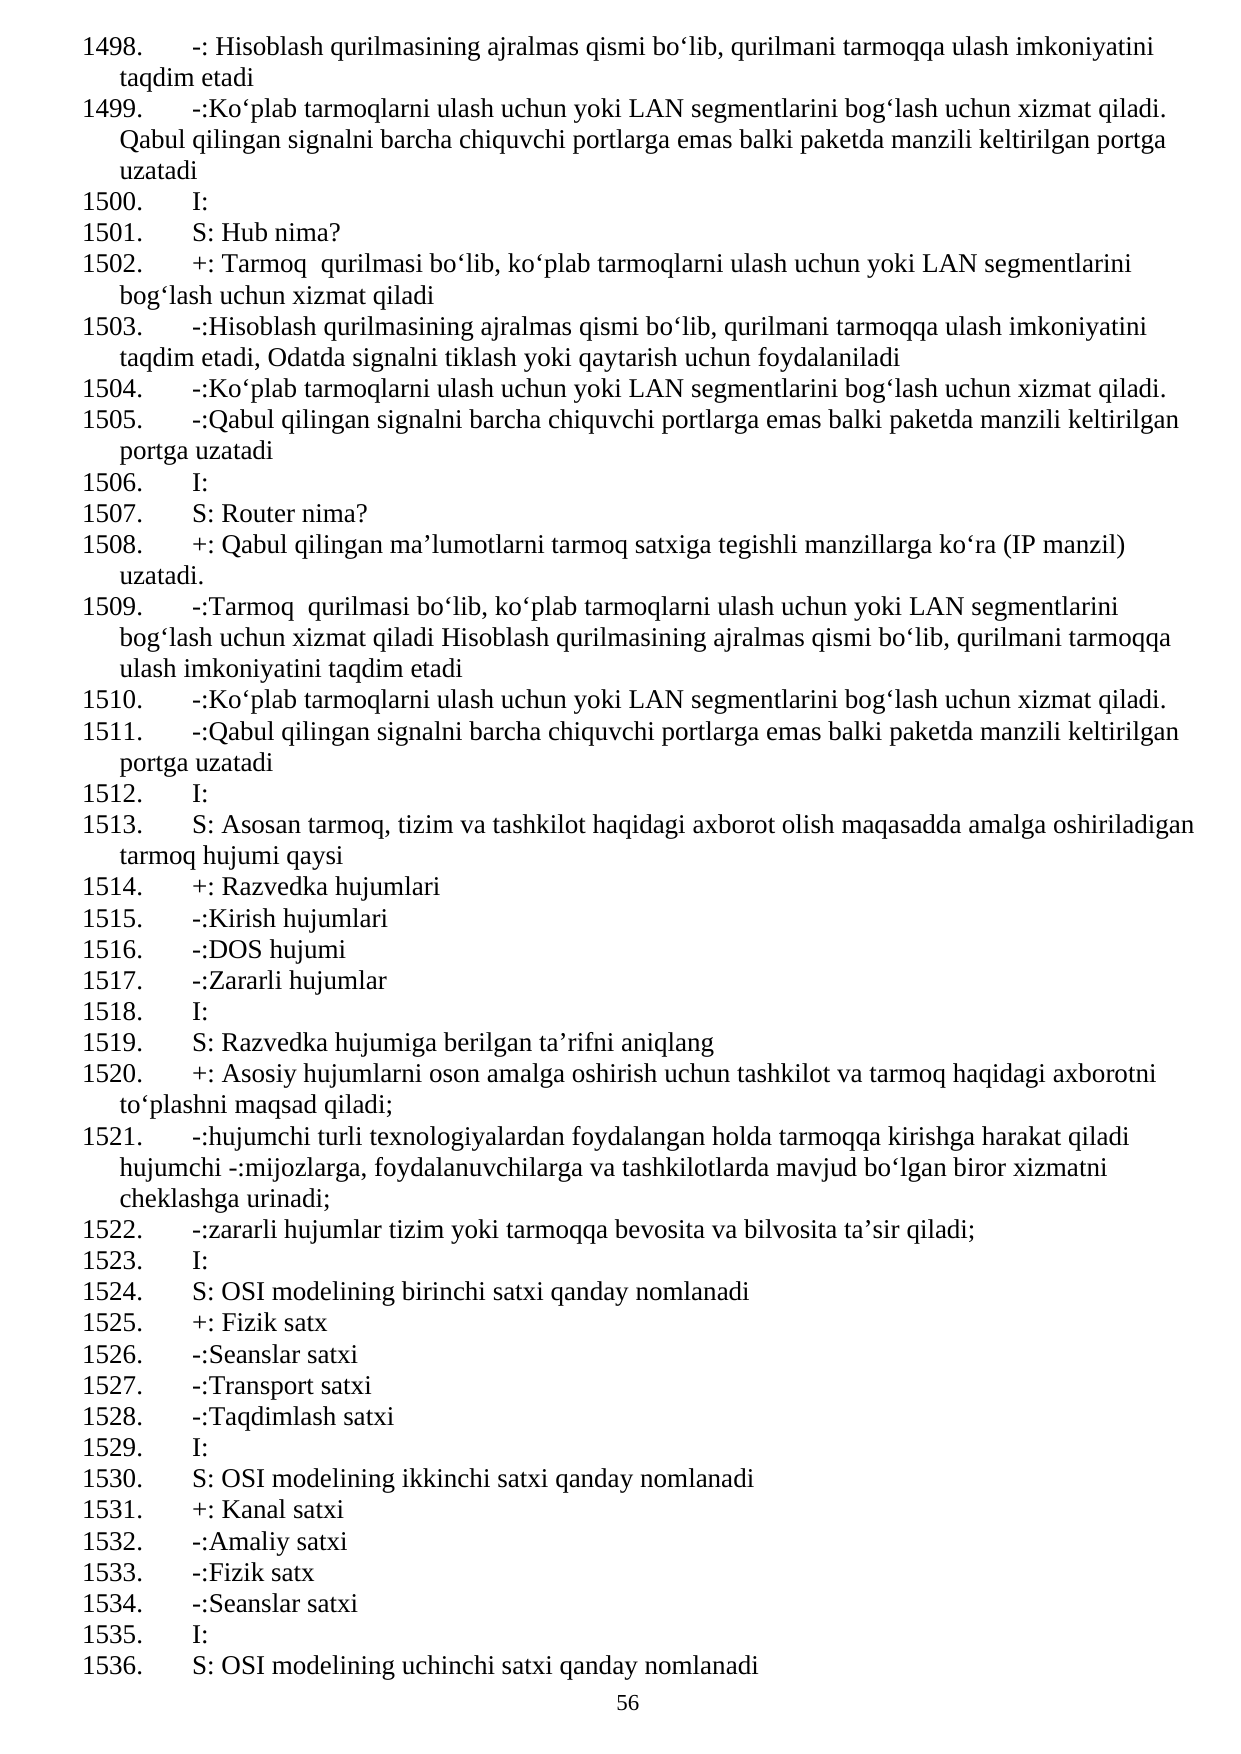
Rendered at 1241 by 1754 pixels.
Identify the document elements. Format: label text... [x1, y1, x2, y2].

list -:Ko‘plab tarmoqlarni ulash uchun yoki LAN segmentlarini bog‘lash uchun xizmat qiladi. [82, 684, 1211, 715]
list +: Asosiy hujumlarni oson amalga oshirish uchun tashkilot va tarmoq haqidagi axborotni to‘plashni maqsad qiladi; [82, 1057, 1211, 1120]
list I: [82, 185, 1211, 216]
list -:Ko‘plab tarmoqlarni ulash uchun yoki LAN segmentlarini bog‘lash uchun xizmat qiladi. Qabul qilingan signalni barcha chiquvchi portlarga emas balki paketda manzili keltirilgan portga uzatadi [82, 92, 1211, 185]
list S: Router nima? [82, 497, 1211, 528]
list S: OSI modelining ikkinchi satxi qanday nomlanadi [82, 1462, 1211, 1493]
list I: [82, 1431, 1211, 1462]
list I: [82, 466, 1211, 497]
list -:Qabul qilingan signalni barcha chiquvchi portlarga emas balki paketda manzili keltirilgan portga uzatadi [82, 403, 1211, 466]
list I: [82, 1618, 1211, 1649]
list S: Asosan tarmoq, tizim va tashkilot haqidagi axborot olish maqasadda amalga oshiriladigan tarmoq hujumi qaysi [82, 808, 1211, 871]
list -:zararli hujumlar tizim yoki tarmoqqa bevosita va bilvosita ta’sir qiladi; [82, 1213, 1211, 1244]
list -:Amaliy satxi [82, 1524, 1211, 1556]
list I: [82, 777, 1211, 808]
list +: Tarmoq qurilmasi bo‘lib, ko‘plab tarmoqlarni ulash uchun yoki LAN segmentlarini bog‘lash uchun xizmat qiladi [82, 248, 1211, 310]
list -:DOS hujumi [82, 933, 1211, 964]
list -:Qabul qilingan signalni barcha chiquvchi portlarga emas balki paketda manzili keltirilgan portga uzatadi [82, 715, 1211, 777]
list -:Zararli hujumlar [82, 964, 1211, 995]
list +: Fizik satx [82, 1307, 1211, 1338]
list -:Kirish hujumlari [82, 902, 1211, 933]
list S: Razvedka hujumiga berilgan ta’rifni aniqlang [82, 1026, 1211, 1057]
list +: Razvedka hujumlari [82, 871, 1211, 902]
list S: OSI modelining birinchi satxi qanday nomlanadi [82, 1275, 1211, 1307]
list -:hujumchi turli texnologiyalardan foydalangan holda tarmoqqa kirishga harakat qiladi hujumchi -:mijozlarga, foydalanuvchilarga va tashkilotlarda mavjud bo‘lgan biror xizmatni cheklashga urinadi; [82, 1120, 1211, 1213]
list -:Taqdimlash satxi [82, 1400, 1211, 1431]
list S: Hub nima? [82, 216, 1211, 248]
list -:Fizik satx [82, 1556, 1211, 1587]
list -:Seanslar satxi [82, 1587, 1211, 1618]
list -:Hisoblash qurilmasining ajralmas qismi bo‘lib, qurilmani tarmoqqa ulash imkoniyatini taqdim etadi, Odatda signalni tiklash yoki qaytarish uchun foydalaniladi [82, 310, 1211, 372]
list -:Tarmoq qurilmasi bo‘lib, ko‘plab tarmoqlarni ulash uchun yoki LAN segmentlarini bog‘lash uchun xizmat qiladi Hisoblash qurilmasining ajralmas qismi bo‘lib, qurilmani tarmoqqa ulash imkoniyatini taqdim etadi [82, 590, 1211, 684]
list -: Hisoblash qurilmasining ajralmas qismi bo‘lib, qurilmani tarmoqqa ulash imkoniyatini taqdim etadi [82, 29, 1211, 92]
list I: [82, 995, 1211, 1026]
list I: [82, 1244, 1211, 1275]
list +: Kanal satxi [82, 1493, 1211, 1524]
list -:Seanslar satxi [82, 1338, 1211, 1369]
list +: Qabul qilingan ma’lumotlarni tarmoq satxiga tegishli manzillarga ko‘ra (IP manzil) uzatadi. [82, 528, 1211, 590]
list S: OSI modelining uchinchi satxi qanday nomlanadi [82, 1649, 1211, 1680]
list -:Ko‘plab tarmoqlarni ulash uchun yoki LAN segmentlarini bog‘lash uchun xizmat qiladi. [82, 372, 1211, 403]
list -:Transport satxi [82, 1369, 1211, 1400]
